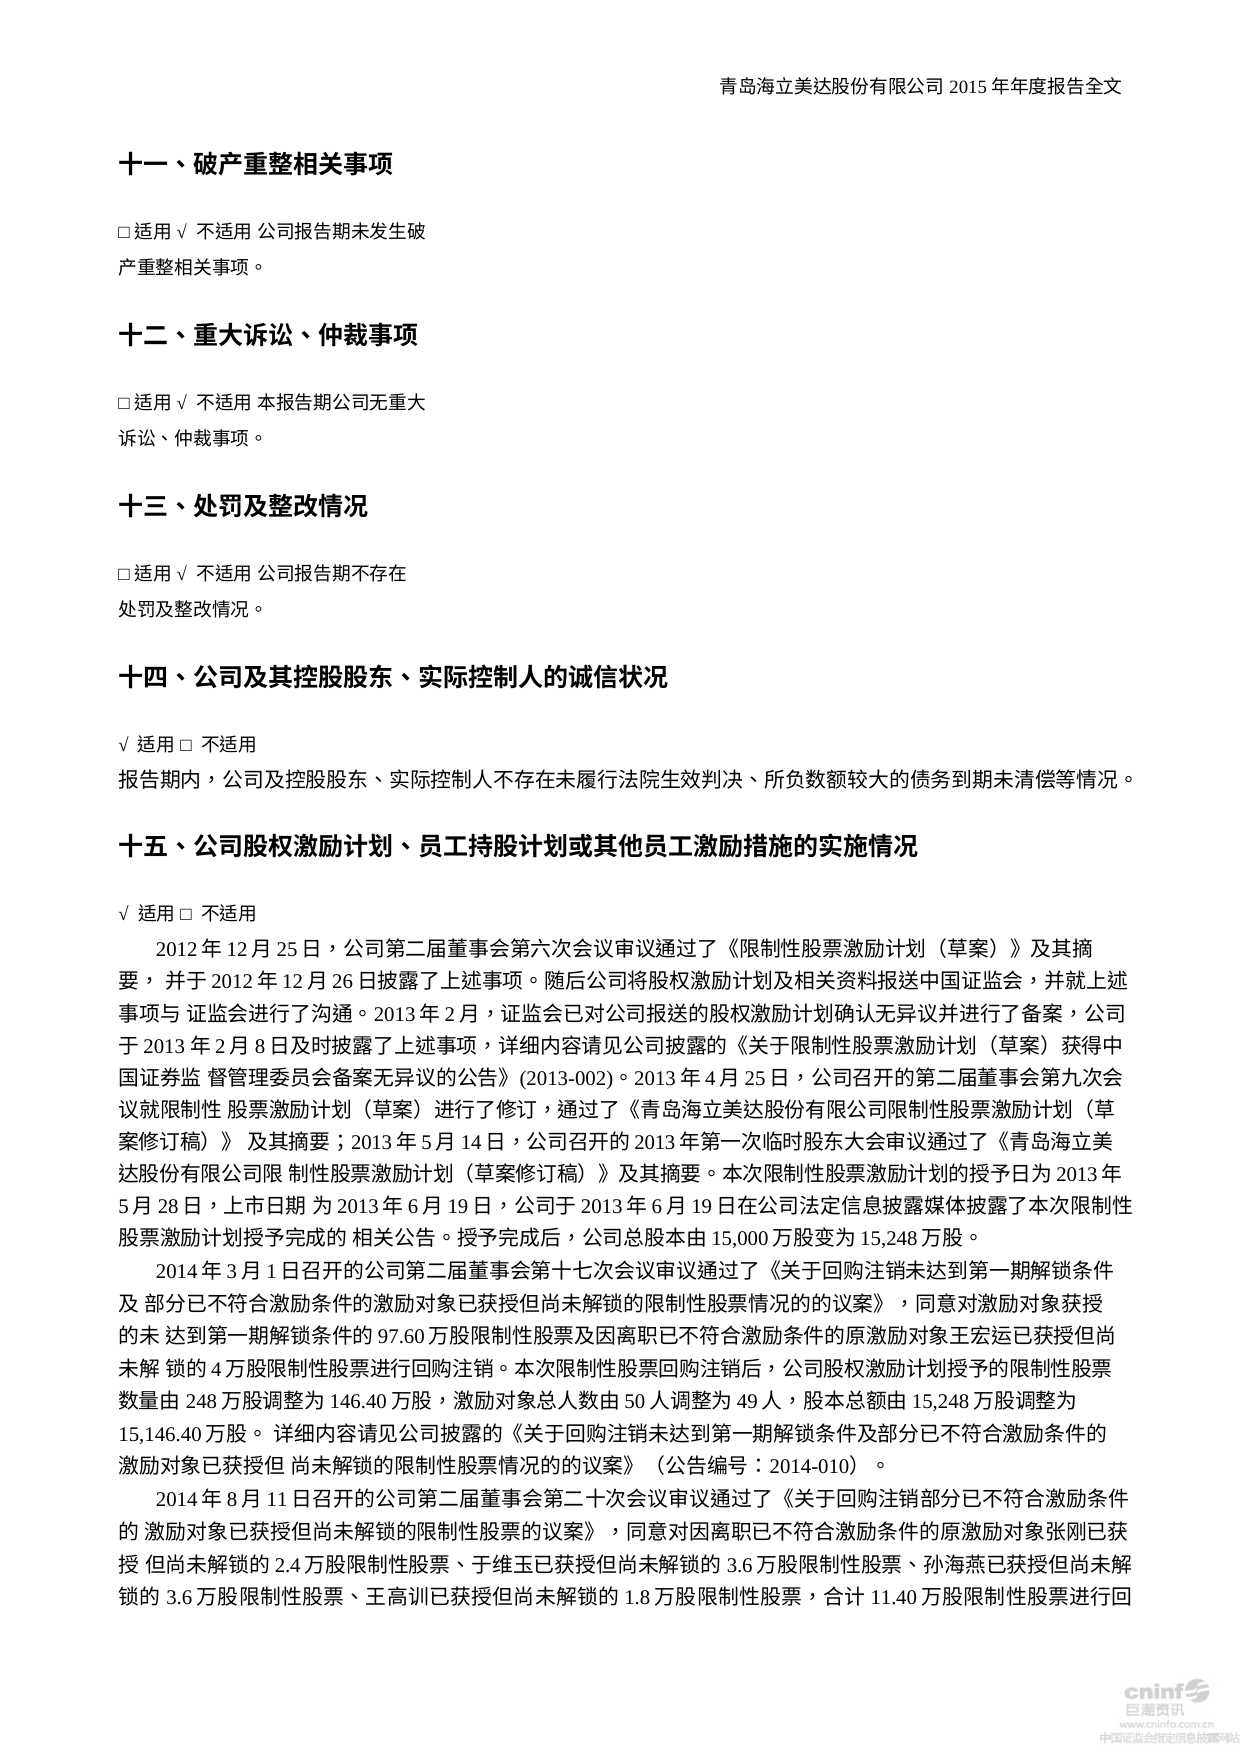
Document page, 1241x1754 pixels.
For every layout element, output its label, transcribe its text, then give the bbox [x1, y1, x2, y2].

text □ 适用 √ 不适用 公司报告期未发生破产重整相关事项。 [118, 218, 439, 280]
picture [1099, 1673, 1241, 1754]
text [118, 1484, 1133, 1611]
text √ 适用 □ 不适用 [118, 900, 1240, 926]
subtitle 十三、处罚及整改情况 [118, 488, 1240, 522]
text □ 适用 √ 不适用 公司报告期不存在处罚及整改情况。 [118, 560, 420, 621]
text 2014年3月1日召开的公司第二届董事会第十七次会议审议通过了《关于回购注销未达到第一期解锁条件及 部分已不符合激励条件的激励对象已获授但尚未解锁的限制性股票情况的的议案》，同意对激励对象获授的未 达到第一期解锁条件的97.60万股限制性股票及因离职已不符合激励条件的原激励对象王宏运已获授但尚未解 锁的4万股限制性股票进行回购注销。本次限制性股票回购注销后，公司股权激励计划授予的限制性股票数量由 248万股调整为146.40万股，激励对象总人数由50人调整为49人，股本总额由15,248万股调整为15,146.40万股。 详细内容请见公司披露的《关于回购注销未达到第一期解锁条件及部分已不符合激励条件的激励对象已获授但 尚未解锁的限制性股票情况的的议案》（公告编号：2014-010）。 [118, 1256, 1122, 1480]
subtitle 十一、破产重整相关事项 [118, 147, 1240, 181]
subtitle 十二、重大诉讼、仲裁事项 [118, 317, 1240, 352]
text □ 适用 √ 不适用 本报告期公司无重大诉讼、仲裁事项。 [118, 389, 439, 451]
text √ 适用 □ 不适用 [118, 731, 1240, 756]
subtitle 十四、公司及其控股股东、实际控制人的诚信状况 [118, 659, 1240, 693]
subtitle 十五、公司股权激励计划、员工持股计划或其他员工激励措施的实施情况 [118, 828, 1240, 862]
text 报告期内，公司及控股股东、实际控制人不存在未履行法院生效判决、所负数额较大的债务到期未清偿等情况。 [118, 766, 1240, 794]
text 2012年12月25日，公司第二届董事会第六次会议审议通过了《限制性股票激励计划（草案）》及其摘要， 并于2012年12月26日披露了上述事项。随后公司将股权激励计划及相关资料报送中国证监会，并就上述事项与 证监会进行了沟通。2013年2月，证监会已对公司报送的股权激励计划确认无异议并进行了备案，公司于2013 年2月8日及时披露了上述事项，详细内容请见公司披露的《关于限制性股票激励计划（草案）获得中国证券监 督管理委员会备案无异议的公告》(2013-002)。2013年4月25日，公司召开的第二届董事会第九次会议就限制性 股票激励计划（草案）进行了修订，通过了《青岛海立美达股份有限公司限制性股票激励计划（草案修订稿）》 及其摘要；2013年5月14日，公司召开的2013年第一次临时股东大会审议通过了《青岛海立美达股份有限公司限 制性股票激励计划（草案修订稿）》及其摘要。本次限制性股票激励计划的授予日为2013年5月28日，上市日期 为2013年6月19日，公司于2013年6月19日在公司法定信息披露媒体披露了本次限制性股票激励计划授予完成的 相关公告。授予完成后，公司总股本由15,000万股变为15,248万股。 [118, 934, 1133, 1252]
